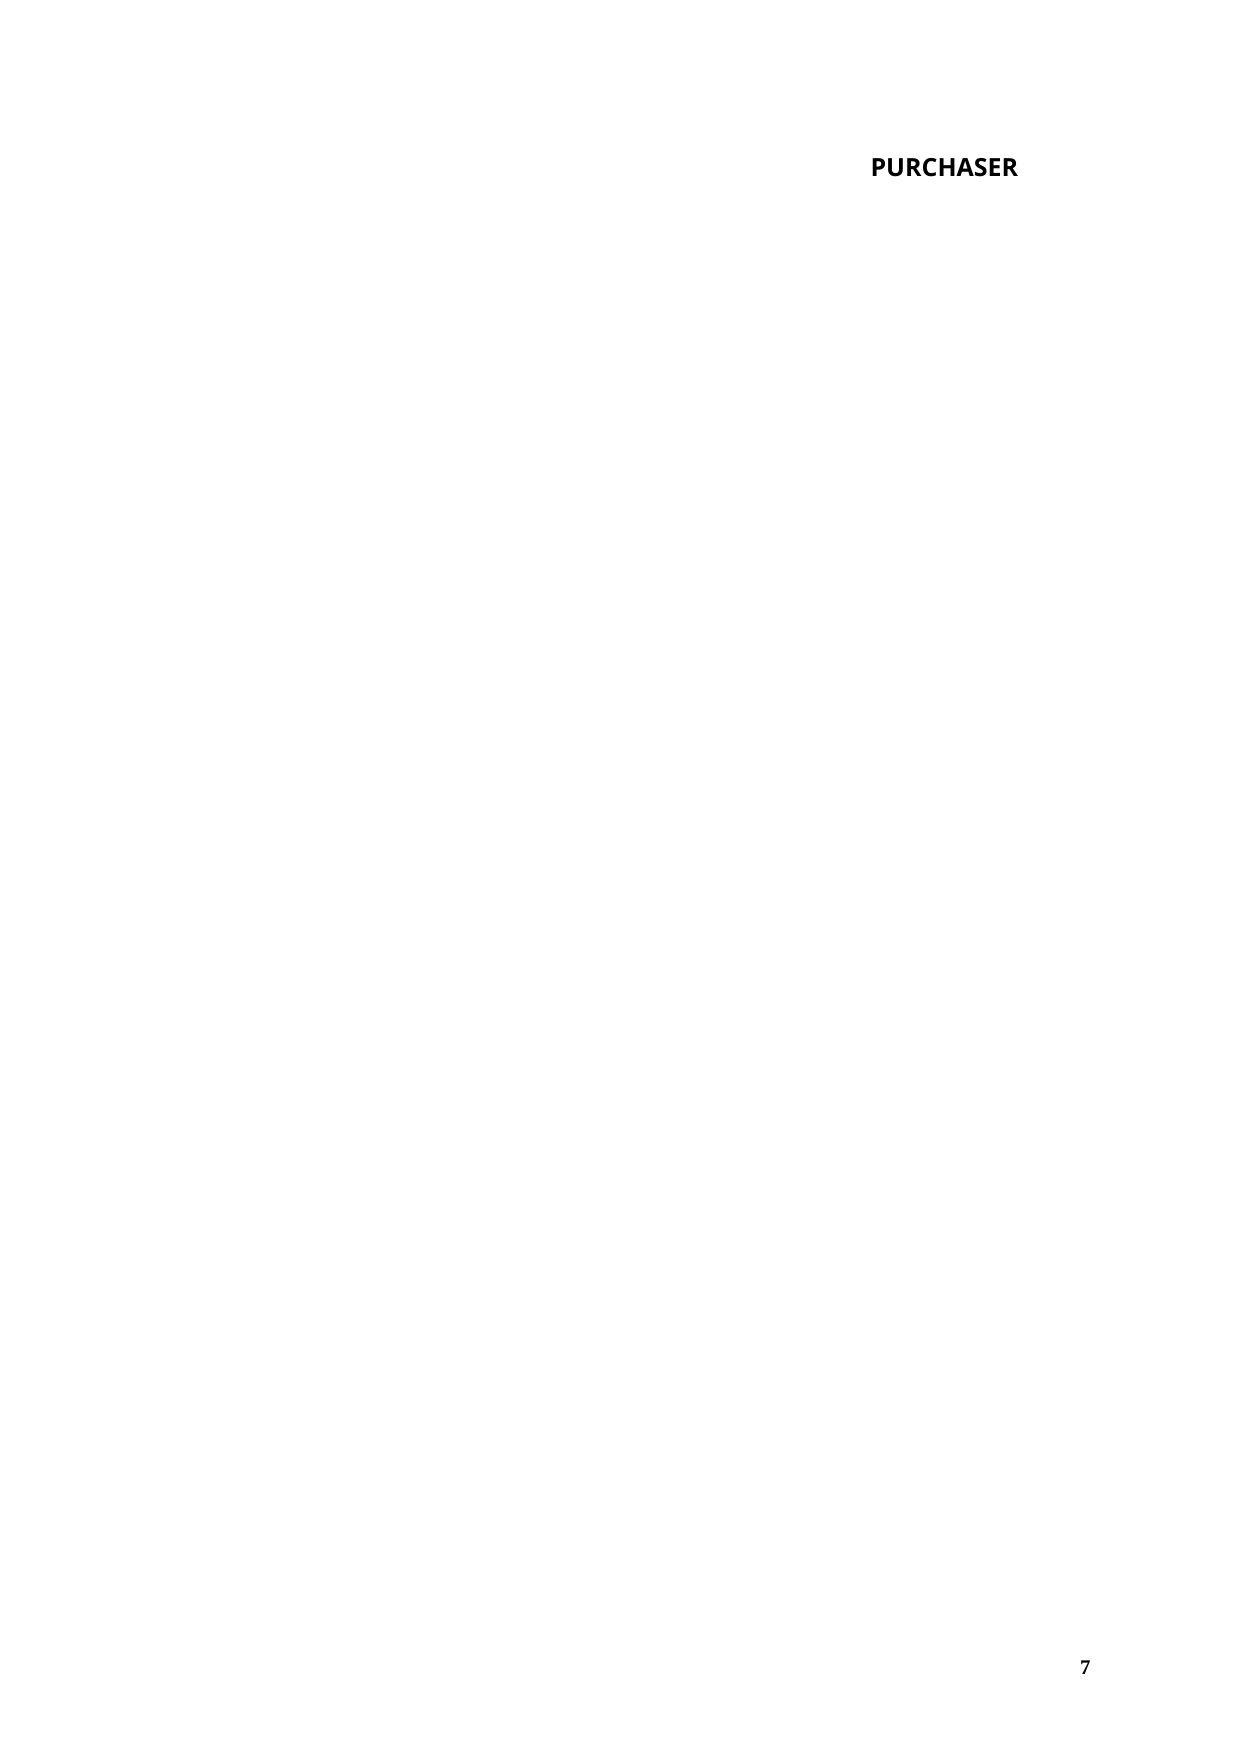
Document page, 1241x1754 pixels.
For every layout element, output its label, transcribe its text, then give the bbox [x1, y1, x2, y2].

subtitle PURCHASER [825, 150, 1090, 184]
